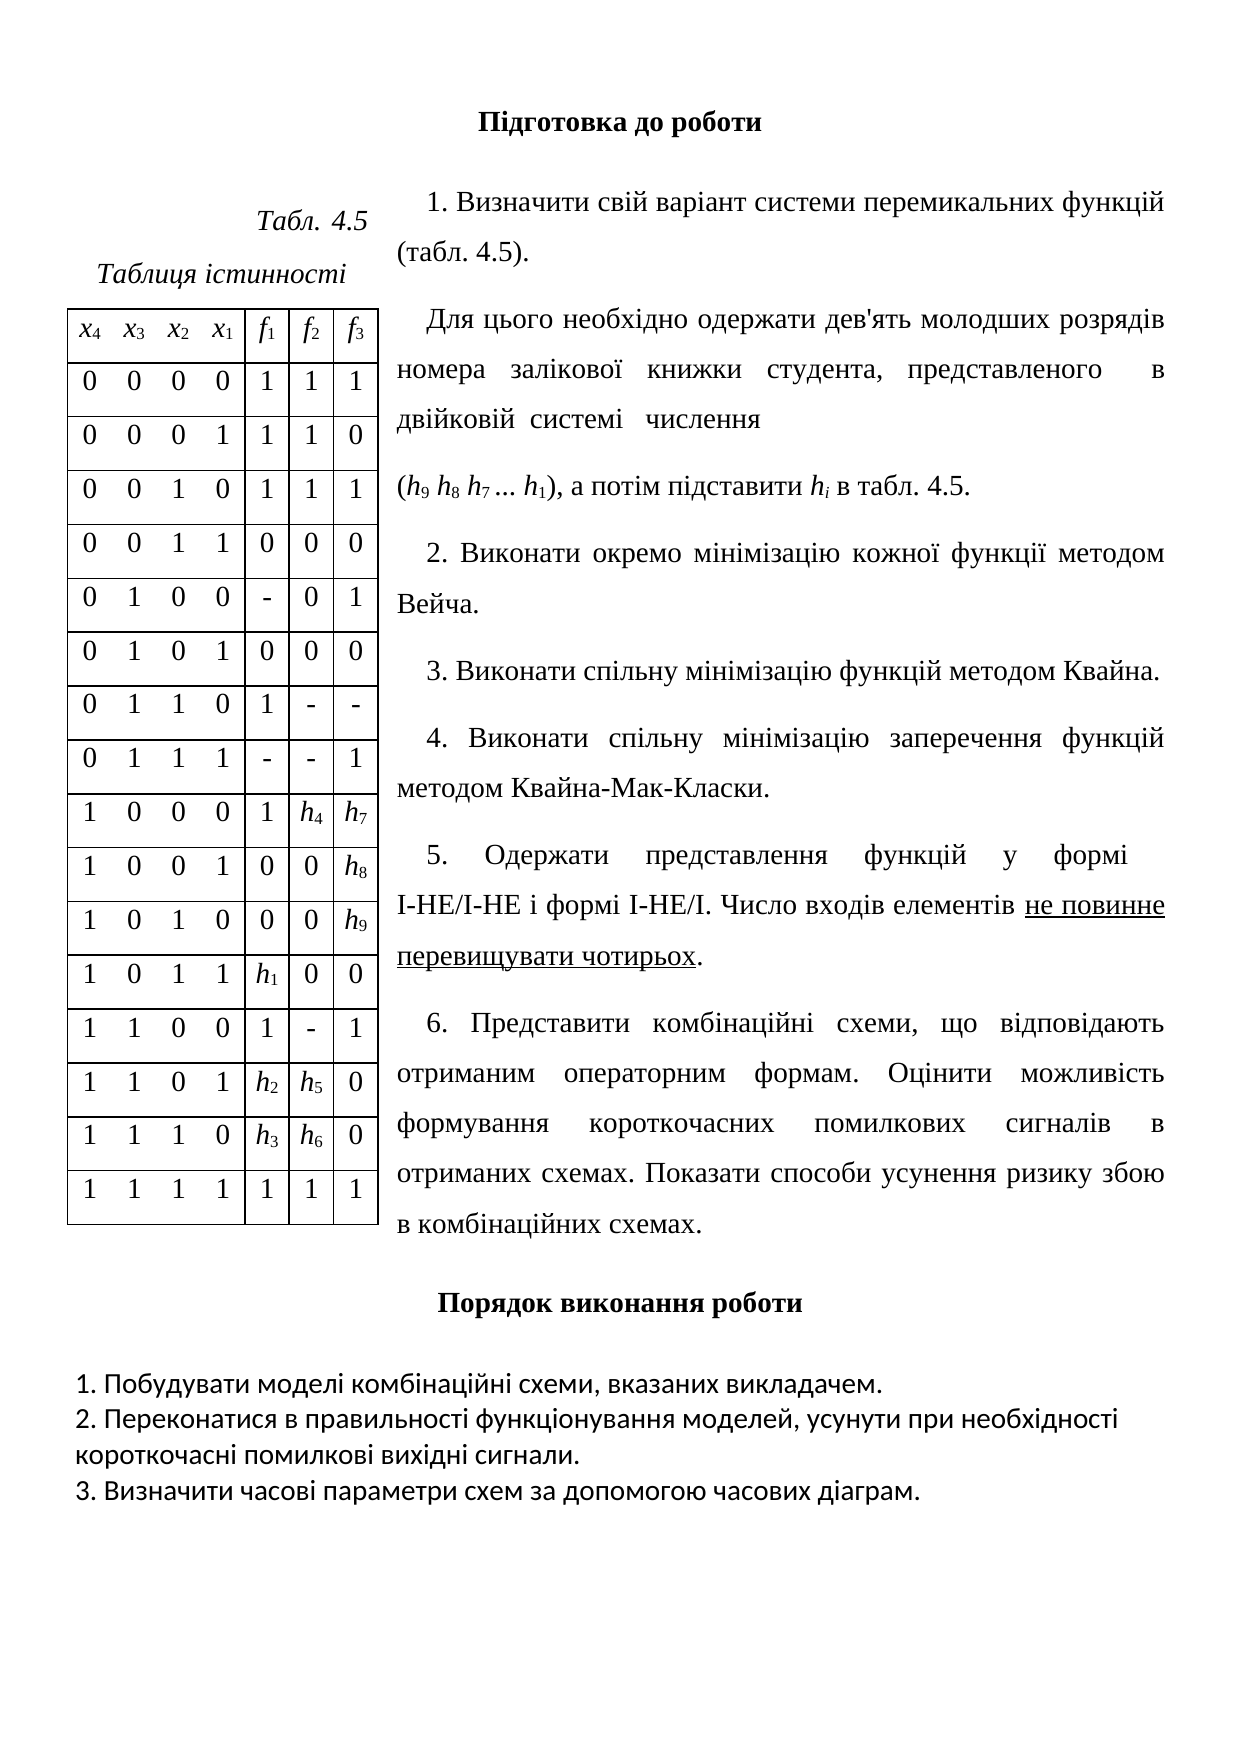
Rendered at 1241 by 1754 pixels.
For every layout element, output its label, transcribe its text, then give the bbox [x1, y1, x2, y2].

table_cell 0 [201, 795, 244, 847]
table_cell 1 [334, 471, 377, 523]
table_cell 0 [156, 364, 201, 416]
table_cell 1 [112, 579, 156, 631]
table_cell 0 [112, 795, 156, 847]
table_cell 0 [156, 848, 201, 901]
table_cell 1 [68, 956, 112, 1008]
table_cell 1 [156, 471, 201, 523]
table_cell 1 [246, 417, 288, 470]
table_cell h4 [290, 795, 333, 847]
table_cell 0 [290, 525, 333, 577]
table_cell x4 [68, 310, 112, 362]
text 3. Виконати спільну мінімізацію функцій методом Квайна. [379, 653, 1165, 686]
text 1. Визначити свій варіант системи перемикальних функцій (табл. 4.5). [75, 184, 1165, 267]
table_header Табл. 4.5 Таблиця істинності [68, 203, 378, 308]
table_cell 1 [334, 579, 377, 631]
table_cell 1 [334, 741, 377, 793]
table_cell 1 [201, 1064, 244, 1116]
table_cell 1 [290, 471, 333, 523]
table_cell 1 [334, 364, 377, 416]
table_cell 1 [68, 1118, 112, 1170]
table_cell 1 [201, 741, 244, 793]
table_cell - [290, 687, 333, 739]
table_cell - [290, 1010, 333, 1062]
text Підготовка до роботи [75, 104, 1165, 138]
table_cell 1 [201, 417, 244, 470]
table_cell 1 [68, 848, 112, 901]
table_cell 1 [156, 1118, 201, 1170]
table_cell h1 [246, 956, 288, 1008]
table_cell 1 [68, 1171, 112, 1224]
table_cell 1 [201, 525, 244, 577]
table_cell 0 [201, 1010, 244, 1062]
table_cell 1 [156, 902, 201, 954]
table_cell x3 [112, 310, 156, 362]
table_cell x2 [156, 310, 201, 362]
table_cell 0 [112, 471, 156, 523]
table_cell 1 [246, 1010, 288, 1062]
table_cell 0 [156, 795, 201, 847]
text Порядок виконання роботи [75, 1285, 1165, 1319]
table_cell 1 [201, 633, 244, 685]
table_cell 1 [246, 1171, 288, 1224]
table_cell f3 [334, 310, 377, 362]
table_cell h8 [334, 848, 377, 901]
table_cell 0 [246, 902, 288, 954]
table_cell 1 [112, 633, 156, 685]
table_cell 1 [68, 902, 112, 954]
table_cell 0 [201, 579, 244, 631]
table_cell 0 [290, 956, 333, 1008]
table_cell h5 [290, 1064, 333, 1116]
table_cell 1 [334, 1010, 377, 1062]
table_cell 0 [201, 687, 244, 739]
table_cell 0 [68, 687, 112, 739]
table_cell 0 [290, 633, 333, 685]
table_cell 0 [112, 902, 156, 954]
table_cell 1 [246, 687, 288, 739]
table_cell 0 [290, 848, 333, 901]
table_cell 0 [112, 525, 156, 577]
text 4. Виконати спільну мінімізацію заперечення функцій методом Квайна-Мак-Класки. [379, 720, 1165, 804]
table_cell - [246, 579, 288, 631]
text 2. Виконати окремо мінімізацію кожної функції методом Вейча. [379, 536, 1165, 619]
table_cell 0 [68, 633, 112, 685]
table_cell 1 [290, 417, 333, 470]
table_cell 0 [156, 1064, 201, 1116]
table_cell 0 [68, 741, 112, 793]
table_cell 0 [290, 579, 333, 631]
table_cell 1 [156, 1171, 201, 1224]
table_cell 0 [68, 364, 112, 416]
text 5. Одержати представлення функцій у формі І-НЕ/І-НЕ і формі І-НЕ/І. Число входів елементів не повинне перевищувати чотирьох. [379, 837, 1165, 971]
table_cell - [246, 741, 288, 793]
table_cell 0 [334, 1064, 377, 1116]
text Для цього необхідно одержати дев'ять молодших розрядів номера залікової книжки студента, представленого в двійковій системі числення [378, 301, 1165, 435]
table_cell 1 [156, 525, 201, 577]
text (h9 h8 h7 ... h1), а потім підставити hi в табл. 4.5. [379, 468, 1165, 502]
table_cell 0 [156, 579, 201, 631]
table_cell 0 [112, 956, 156, 1008]
table_cell 0 [68, 579, 112, 631]
table_cell 0 [112, 848, 156, 901]
table_cell 1 [68, 1010, 112, 1062]
table_cell 0 [334, 633, 377, 685]
table_cell 1 [112, 1010, 156, 1062]
table_cell 1 [201, 956, 244, 1008]
table_cell 1 [290, 1171, 333, 1224]
table_cell 0 [68, 417, 112, 470]
text 6. Представити комбінаційні схеми, що відповідають отриманим операторним формам. Оцінити можливість формування короткочасних помилкових сигналів в отриманих схемах. Показати способи усунення ризику збою в комбінаційних схемах. [75, 1005, 1165, 1239]
table_cell 0 [112, 417, 156, 470]
table_cell 0 [334, 417, 377, 470]
table_cell h6 [290, 1118, 333, 1170]
table_cell 1 [201, 848, 244, 901]
text 1. Побудувати моделі комбінаційні схеми, вказаних викладачем. [75, 1365, 1165, 1401]
table_cell 1 [246, 364, 288, 416]
table_cell 0 [201, 364, 244, 416]
table_cell 1 [201, 1171, 244, 1224]
table_cell 0 [334, 1118, 377, 1170]
table_cell 1 [334, 1171, 377, 1224]
table_cell 0 [334, 525, 377, 577]
table_cell 1 [156, 687, 201, 739]
table_cell 0 [156, 633, 201, 685]
table_cell h2 [246, 1064, 288, 1116]
table_cell x1 [201, 310, 244, 362]
table_cell 1 [112, 1171, 156, 1224]
table_cell 0 [246, 633, 288, 685]
table_cell 1 [112, 687, 156, 739]
table_cell 0 [156, 1010, 201, 1062]
table_cell 0 [201, 1118, 244, 1170]
table_cell 0 [68, 525, 112, 577]
table_cell 1 [156, 956, 201, 1008]
table_cell 0 [334, 956, 377, 1008]
table_cell h7 [334, 795, 377, 847]
table_cell h3 [246, 1118, 288, 1170]
table_cell 0 [290, 902, 333, 954]
table_cell 1 [246, 795, 288, 847]
table_cell 0 [112, 364, 156, 416]
table_cell 0 [156, 417, 201, 470]
table_cell 0 [246, 848, 288, 901]
table_cell 0 [246, 525, 288, 577]
table_cell 1 [290, 364, 333, 416]
table_cell 1 [68, 795, 112, 847]
table_cell 1 [112, 1118, 156, 1170]
table_cell 1 [156, 741, 201, 793]
table_cell 0 [68, 471, 112, 523]
table_cell h9 [334, 902, 377, 954]
table_cell 1 [112, 741, 156, 793]
table_cell 1 [68, 1064, 112, 1116]
text 3. Визначити часові параметри схем за допомогою часових діаграм. [75, 1472, 1165, 1507]
table_cell - [290, 741, 333, 793]
table_cell - [334, 687, 377, 739]
table_cell 1 [112, 1064, 156, 1116]
table_cell 1 [246, 471, 288, 523]
table_cell f1 [246, 310, 288, 362]
table_cell f2 [290, 310, 333, 362]
text 2. Переконатися в правильності функціонування моделей, усунути при необхідності короткочасні помилкові вихідні сигнали. [75, 1401, 1165, 1472]
table_cell 0 [201, 471, 244, 523]
table_cell 0 [201, 902, 244, 954]
